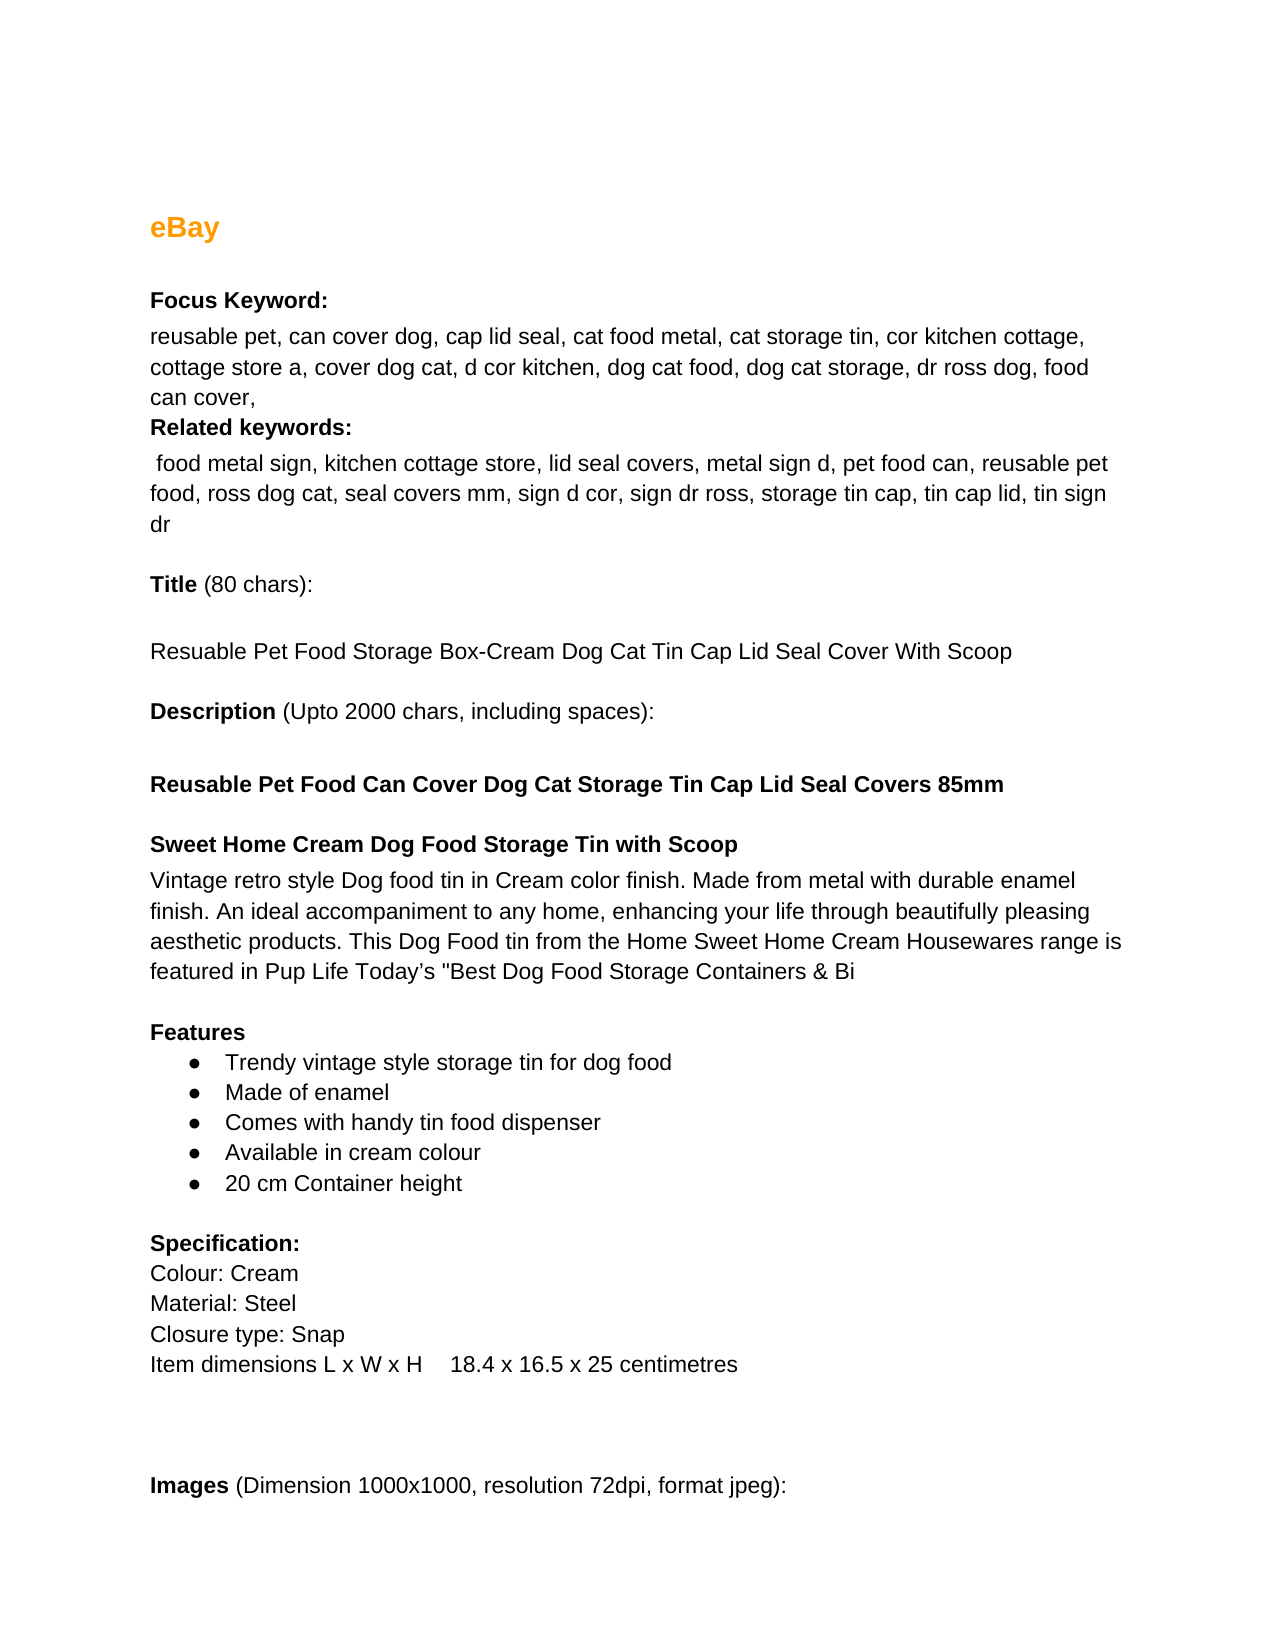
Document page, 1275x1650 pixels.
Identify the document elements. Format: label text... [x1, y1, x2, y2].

text Reusable Pet Food Can Cover Dog Cat Storage Tin Cap Lid Seal Covers 85mm [150, 771, 1125, 797]
text Images (Dimension 1000x1000, resolution 72dpi, format jpeg): [150, 1472, 1125, 1498]
list Made of enamel [187, 1079, 1125, 1105]
list Comes with handy tin food dispenser [187, 1109, 1125, 1136]
text food metal sign, kitchen cottage store, lid seal covers, metal sign d, pet food can, reusable pet food, ross dog cat, seal covers mm, sign d cor, sign dr ross, storage tin cap, tin cap lid, tin sign dr [150, 450, 1125, 537]
text Closure type: Snap [150, 1321, 1125, 1347]
text Vintage retro style Dog food tin in Cream color finish. Made from metal with durable enamel finish. An ideal accompaniment to any home, enhancing your life through beautifully pleasing aesthetic products. This Dog Food tin from the Home Sweet Home Cream Housewares range is featured in Pup Life Today’s "Best Dog Food Storage Containers & Bi [150, 867, 1125, 984]
list Trendy vintage style storage tin for dog food [187, 1049, 1125, 1075]
text Features [150, 1018, 1125, 1045]
text Focus Keyword: [150, 287, 1125, 313]
text Related keywords: [150, 414, 1125, 440]
text Colour: Cream [150, 1260, 1125, 1287]
text Description (Upto 2000 chars, including spaces): [150, 698, 1125, 724]
list 20 cm Container height [187, 1169, 1125, 1196]
text eBay [150, 210, 1125, 244]
list Available in cream colour [187, 1139, 1125, 1166]
text Resuable Pet Food Storage Box-Cream Dog Cat Tin Cap Lid Seal Cover With Scoop [150, 638, 1125, 664]
text Sweet Home Cream Dog Food Storage Tin with Scoop [150, 831, 1125, 857]
text Specification: [150, 1230, 1125, 1256]
text Item dimensions L x W x H 18.4 x 16.5 x 25 centimetres [150, 1351, 1125, 1377]
text Title (80 chars): [150, 571, 1125, 597]
text Material: Steel [150, 1290, 1125, 1317]
text reusable pet, can cover dog, cap lid seal, cat food metal, cat storage tin, cor kitchen cottage, cottage store a, cover dog cat, d cor kitchen, dog cat food, dog cat storage, dr ross dog, food can cover, [150, 323, 1125, 410]
